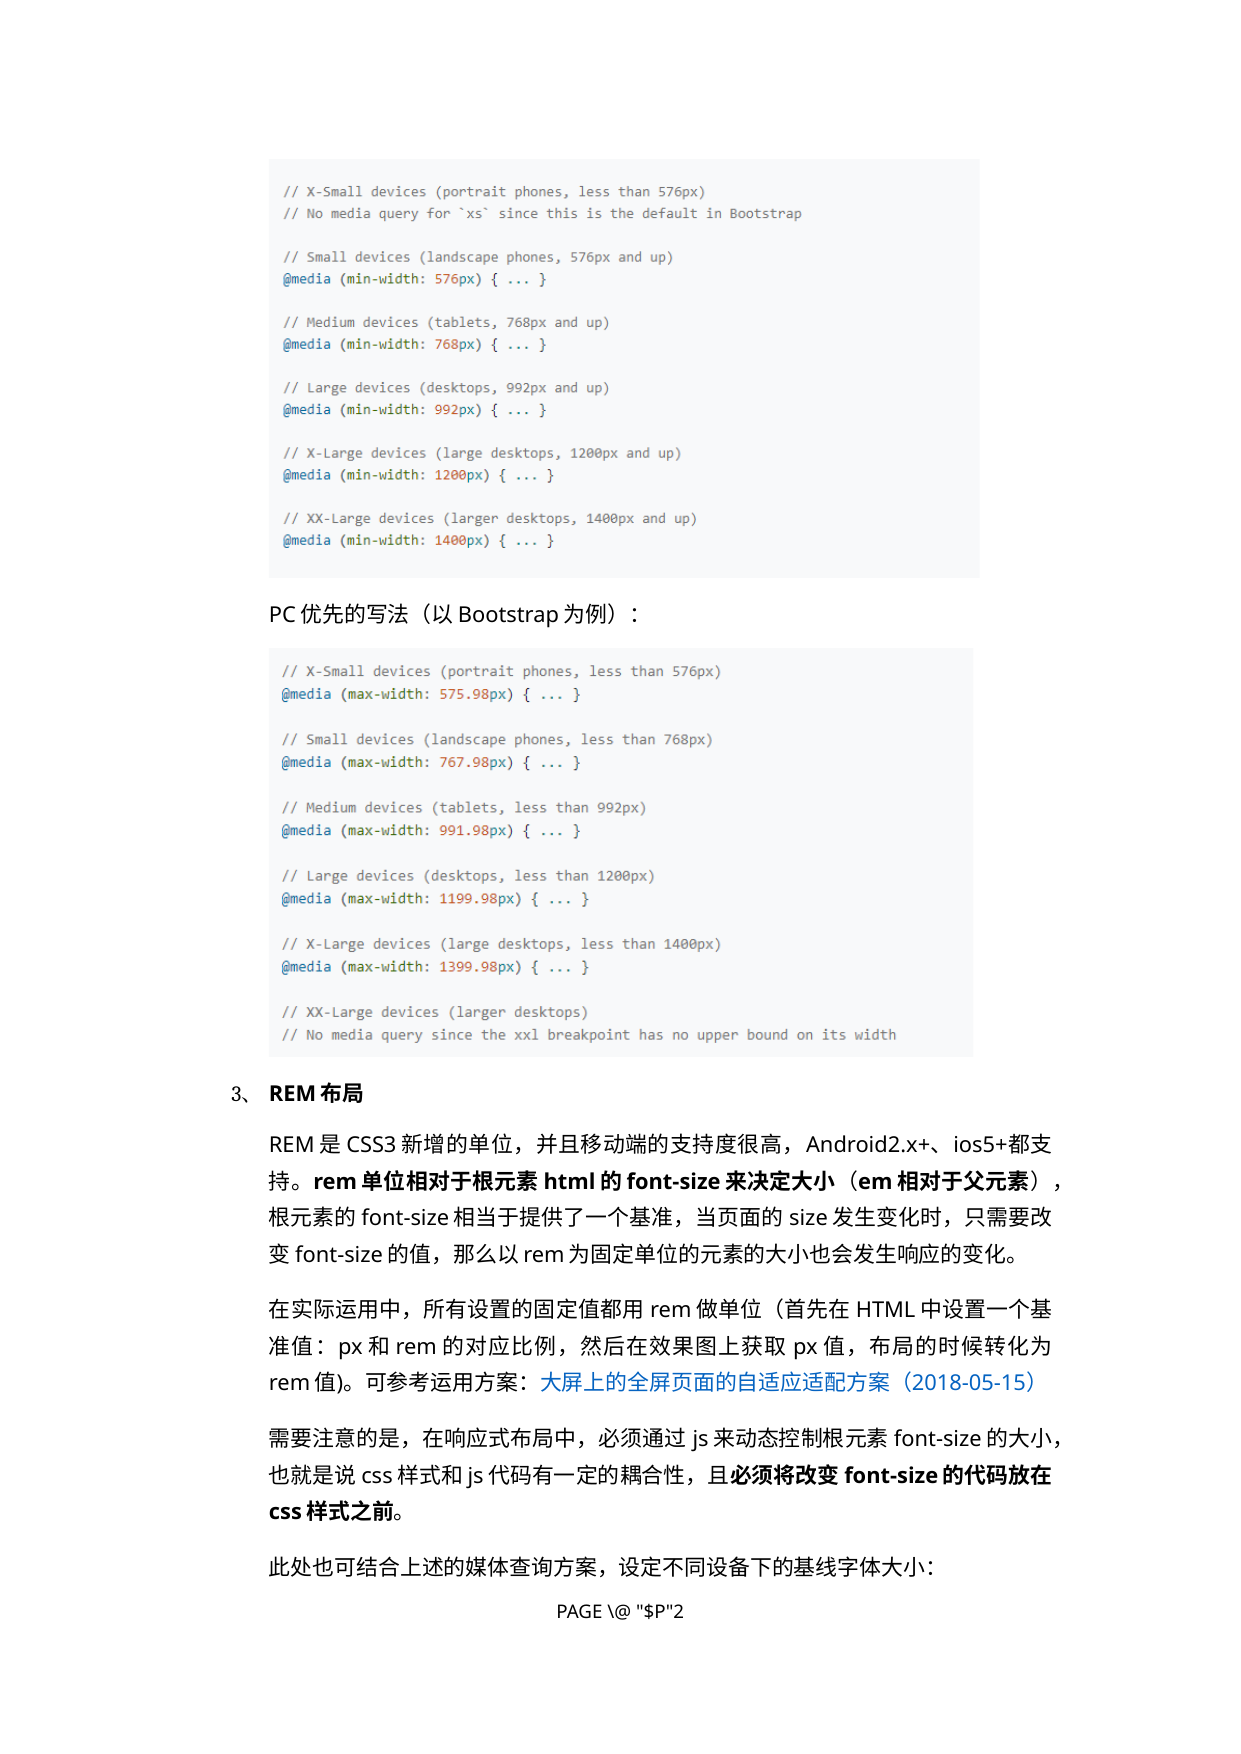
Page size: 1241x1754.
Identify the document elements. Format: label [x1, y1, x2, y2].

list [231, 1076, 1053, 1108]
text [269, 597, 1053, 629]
picture [268, 648, 974, 1057]
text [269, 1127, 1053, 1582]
picture [268, 159, 980, 578]
